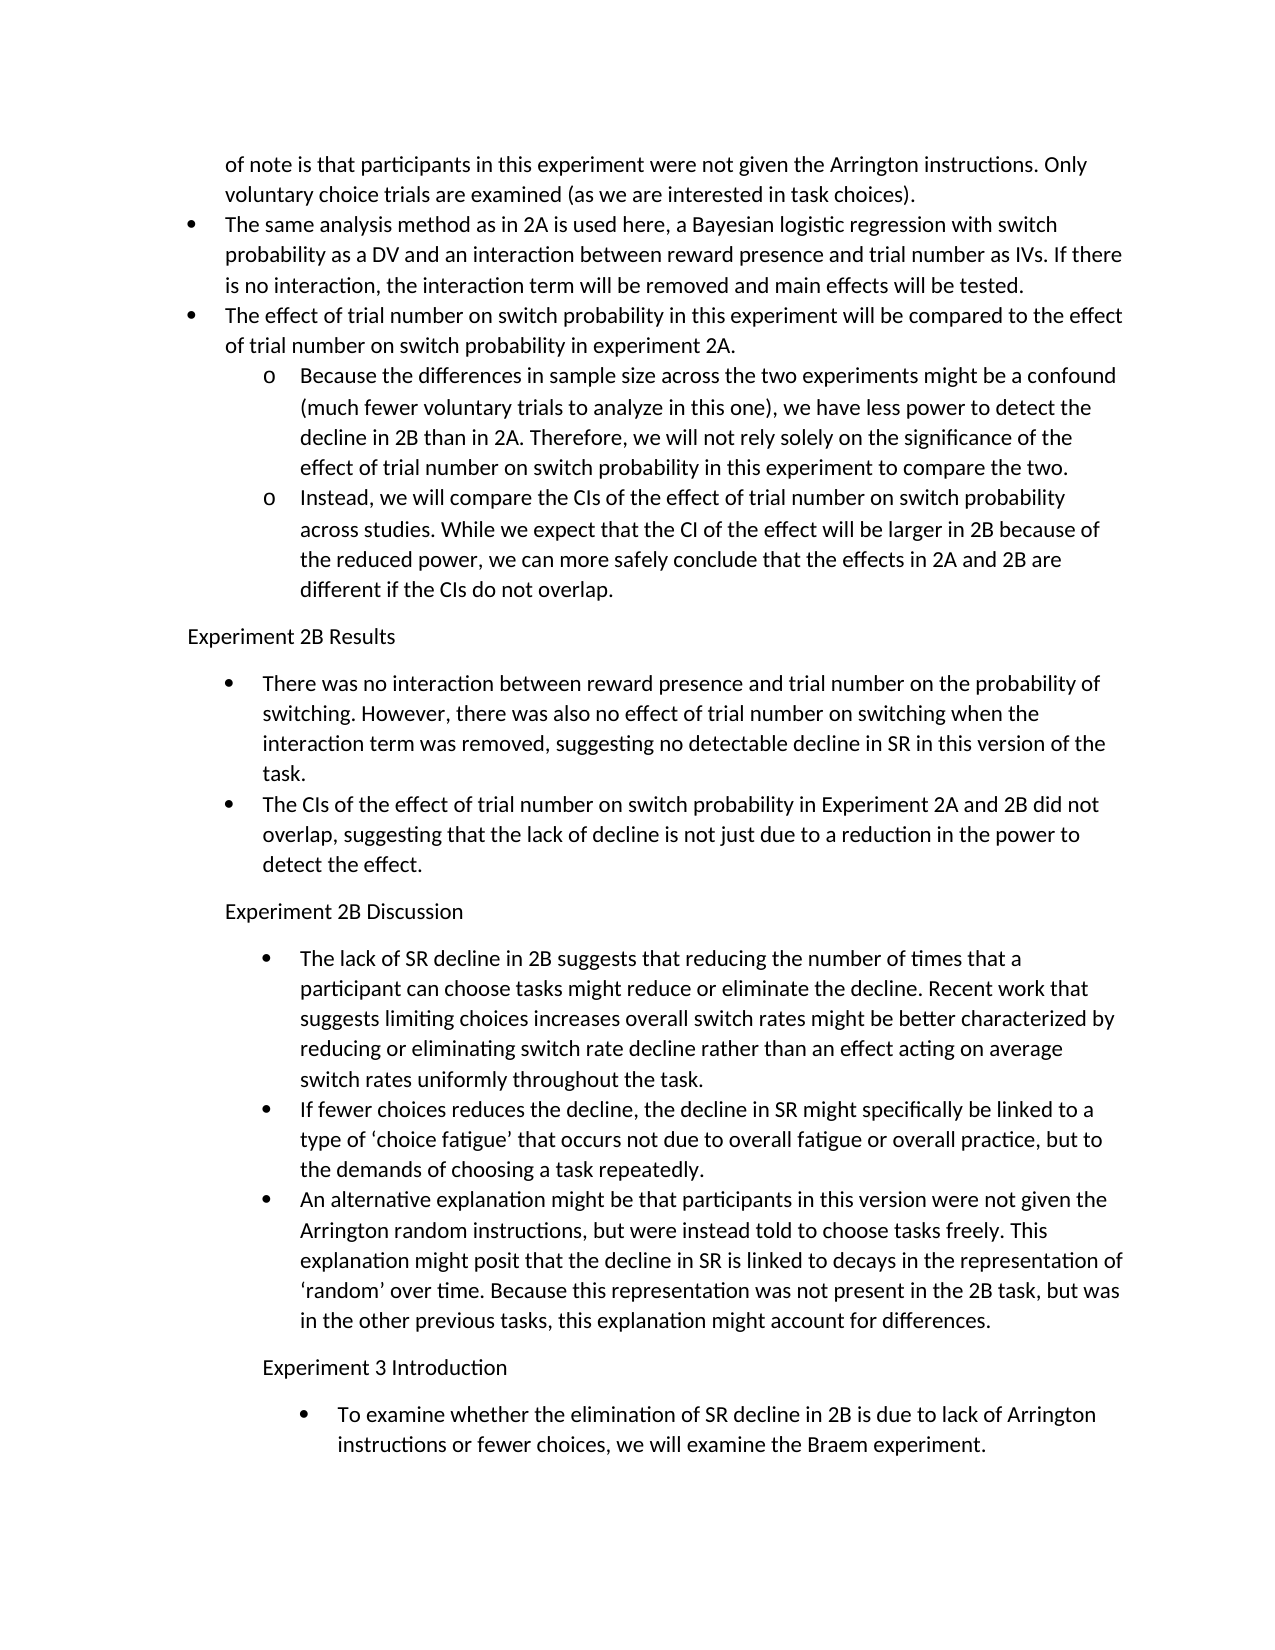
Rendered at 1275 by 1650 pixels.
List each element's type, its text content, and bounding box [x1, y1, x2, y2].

list The effect of trial number on switch probability in this experiment will be compared to the effect of trial number on switch probability in experiment 2A. [187, 301, 1125, 359]
list The CIs of the effect of trial number on switch probability in Experiment 2A and 2B did not overlap, suggesting that the lack of decline is not just due to a reduction in the power to detect the effect. [225, 790, 1125, 878]
list Instead, we will compare the CIs of the effect of trial number on switch probability across studies. While we expect that the CI of the effect will be larger in 2B because of the reduced power, we can more safely conclude that the effects in 2A and 2B are different if the CIs do not overlap. [262, 483, 1125, 603]
list To examine whether the elimination of SR decline in 2B is due to lack of Arrington instructions or fewer choices, we will examine the Braem experiment. [300, 1400, 1125, 1458]
list The lack of SR decline in 2B suggests that reducing the number of times that a participant can choose tasks might reduce or eliminate the decline. Recent work that suggests limiting choices increases overall switch rates might be better characterized by reducing or eliminating switch rate decline rather than an effect acting on average switch rates uniformly throughout the task. [262, 944, 1125, 1093]
list Because the differences in sample size across the two experiments might be a confound (much fewer voluntary trials to analyze in this one), we have less power to detect the decline in 2B than in 2A. Therefore, we will not rely solely on the significance of the effect of trial number on switch probability in this experiment to compare the two. [262, 361, 1125, 481]
text Experiment 2B Results [187, 622, 1125, 650]
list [187, 150, 1125, 208]
list If fewer choices reduces the decline, the decline in SR might specifically be linked to a type of ‘choice fatigue’ that occurs not due to overall fatigue or overall practice, but to the demands of choosing a task repeatedly. [262, 1095, 1125, 1183]
list There was no interaction between reward presence and trial number on the probability of switching. However, there was also no effect of trial number on switching when the interaction term was removed, suggesting no detectable decline in SR in this version of the task. [225, 669, 1125, 788]
text Experiment 3 Introduction [262, 1353, 1125, 1381]
text Experiment 2B Discussion [225, 897, 1125, 925]
list An alternative explanation might be that participants in this version were not given the Arrington random instructions, but were instead told to choose tasks freely. This explanation might posit that the decline in SR is linked to decays in the representation of ‘random’ over time. Because this representation was not present in the 2B task, but was in the other previous tasks, this explanation might account for differences. [262, 1186, 1125, 1334]
list The same analysis method as in 2A is used here, a Bayesian logistic regression with switch probability as a DV and an interaction between reward presence and trial number as IVs. If there is no interaction, the interaction term will be removed and main effects will be tested. [187, 210, 1125, 299]
